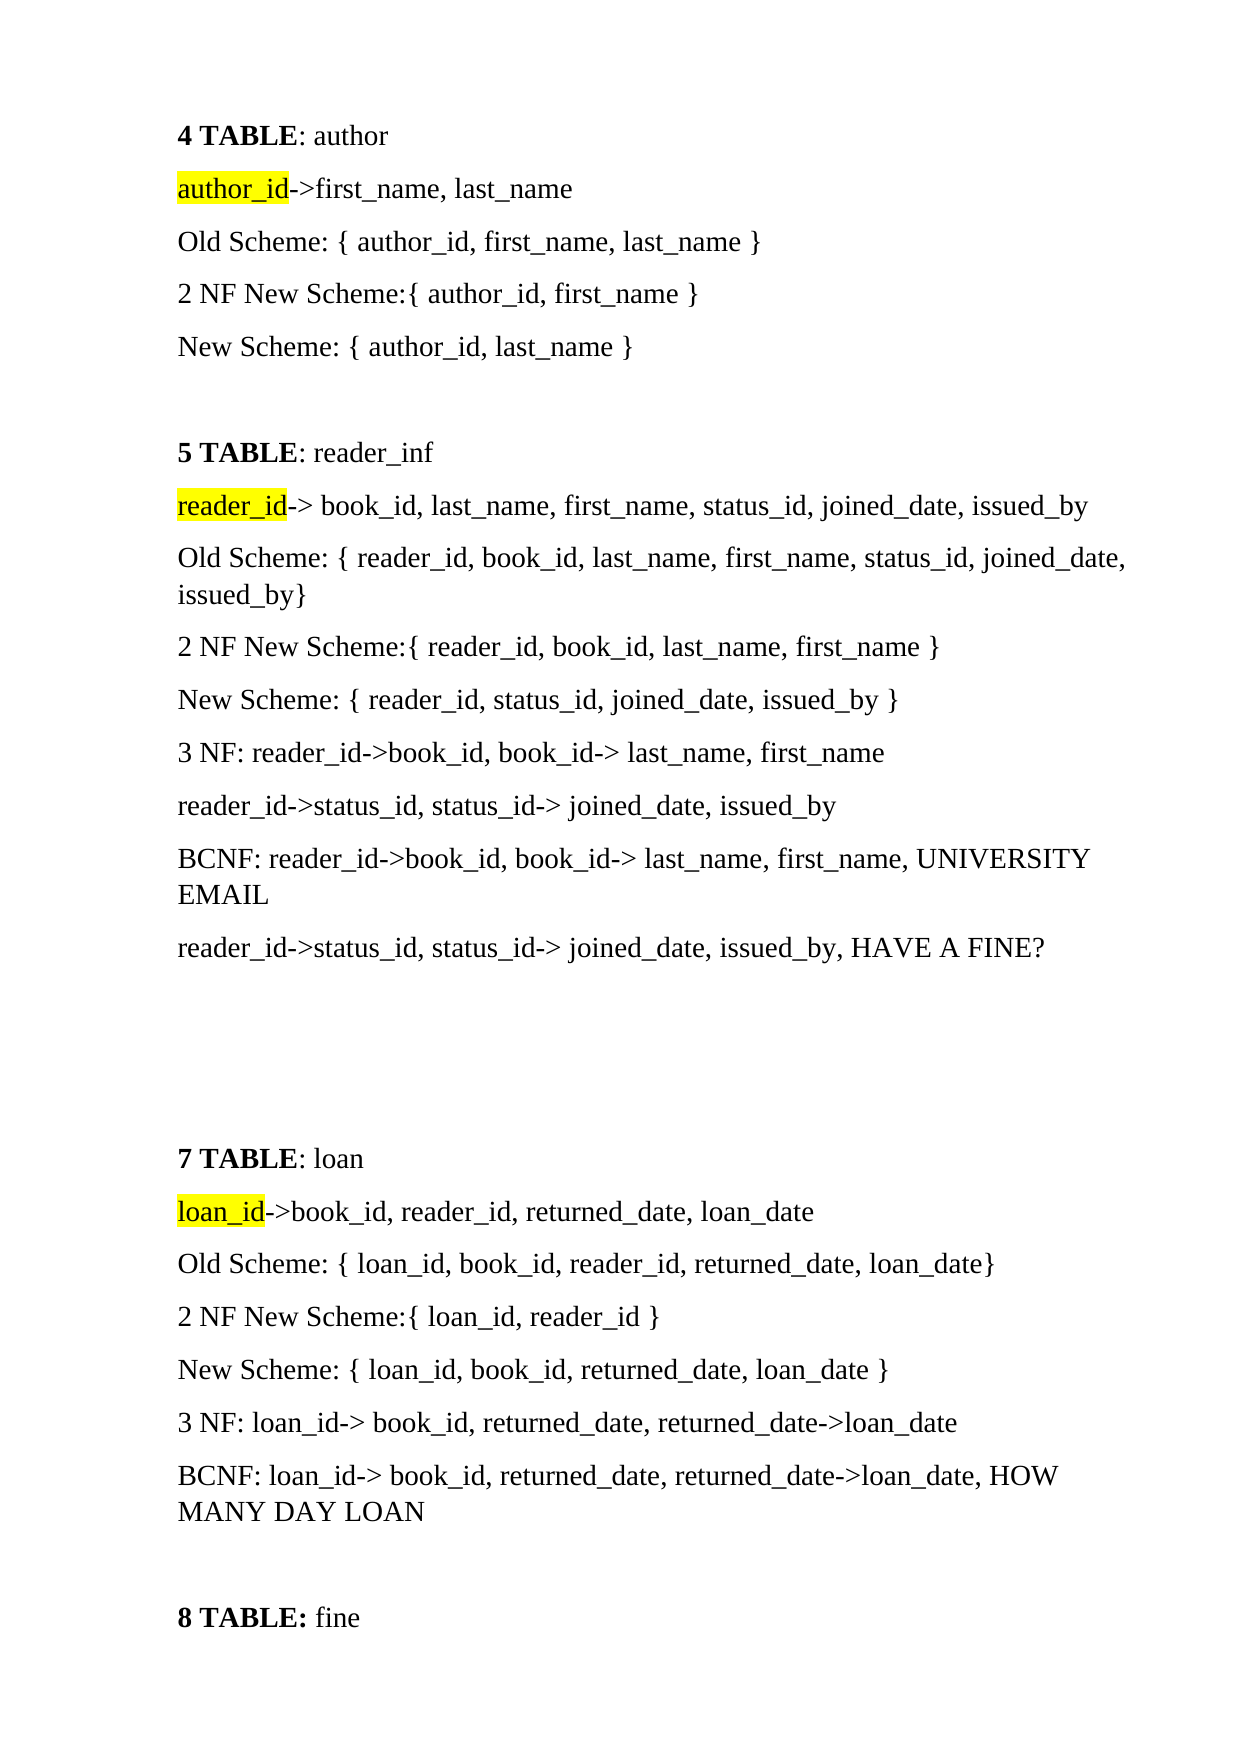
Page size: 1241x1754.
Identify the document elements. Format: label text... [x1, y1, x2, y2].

text 5 TABLE: reader_inf [177, 435, 1152, 468]
text 3 NF: reader_id->book_id, book_id-> last_name, first_name [177, 735, 1152, 769]
text Old Scheme: { reader_id, book_id, last_name, first_name, status_id, joined_date, issued_by} [177, 541, 1152, 610]
text New Scheme: { author_id, last_name } [177, 329, 1152, 363]
text Old Scheme: { author_id, first_name, last_name } [177, 224, 1152, 257]
text New Scheme: { loan_id, book_id, returned_date, loan_date } [177, 1352, 1152, 1386]
text 4 TABLE: author [177, 118, 1152, 152]
text 7 TABLE: loan [177, 1141, 1152, 1174]
text reader_id->status_id, status_id-> joined_date, issued_by [177, 788, 1152, 822]
text reader_id-> book_id, last_name, first_name, status_id, joined_date, issued_by [287, 488, 1152, 521]
text BCNF: reader_id->book_id, book_id-> last_name, first_name, UNIVERSITY EMAIL [177, 841, 1152, 911]
text Old Scheme: { loan_id, book_id, reader_id, returned_date, loan_date} [177, 1247, 1152, 1280]
text 3 NF: loan_id-> book_id, returned_date, returned_date->loan_date [177, 1405, 1152, 1439]
text BCNF: loan_id-> book_id, returned_date, returned_date->loan_date, HOW MANY DAY LOAN [177, 1458, 1152, 1528]
text author_id->first_name, last_name [289, 171, 1152, 204]
text 8 TABLE: fine [177, 1600, 1152, 1633]
text reader_id->status_id, status_id-> joined_date, issued_by, HAVE A FINE? [177, 930, 1152, 963]
text loan_id->book_id, reader_id, returned_date, loan_date [265, 1194, 1152, 1227]
text 2 NF New Scheme:{ reader_id, book_id, last_name, first_name } [177, 629, 1152, 663]
text New Scheme: { reader_id, status_id, joined_date, issued_by } [177, 682, 1152, 716]
text 2 NF New Scheme:{ loan_id, reader_id } [177, 1299, 1152, 1333]
text 2 NF New Scheme:{ author_id, first_name } [177, 277, 1152, 310]
